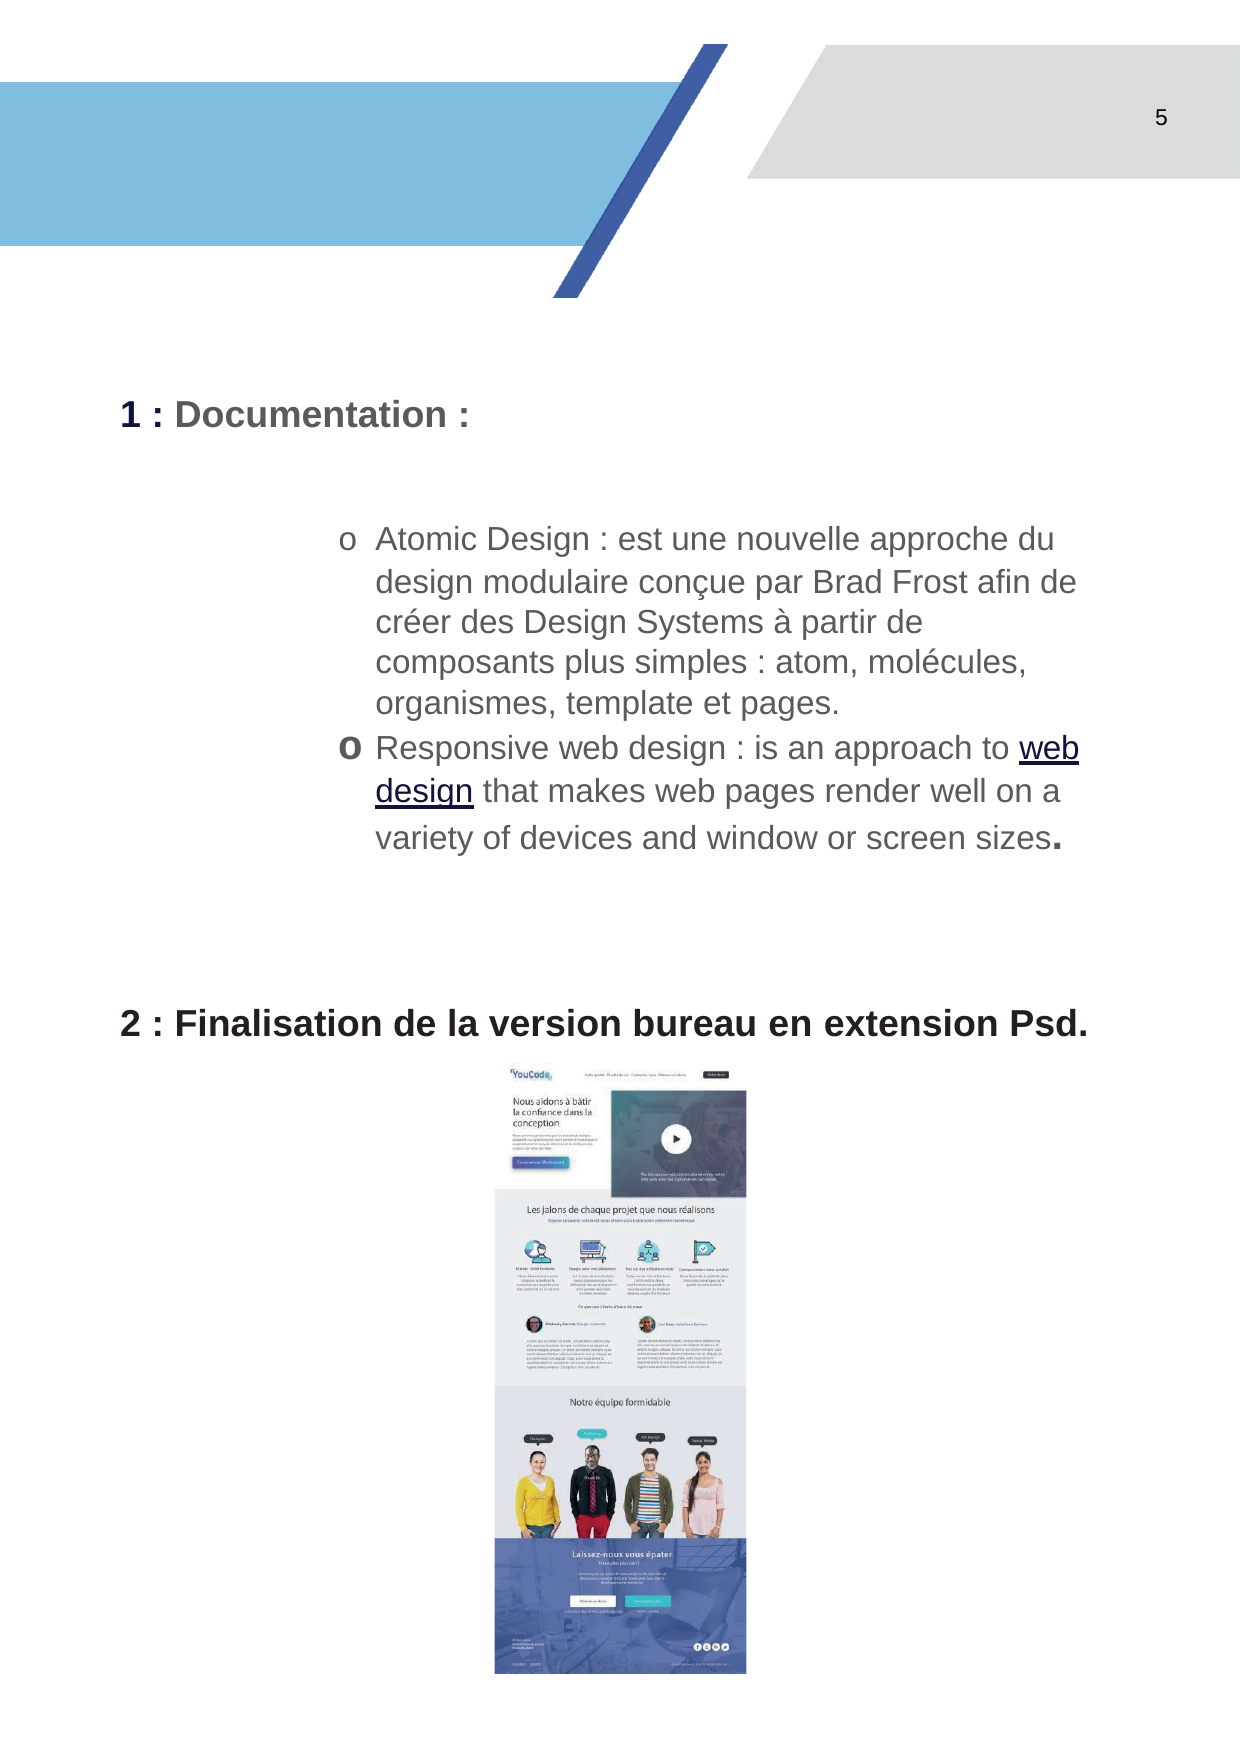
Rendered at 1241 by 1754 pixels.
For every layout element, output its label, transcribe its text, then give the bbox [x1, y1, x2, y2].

list Responsive web design : is an approach to web design that makes web pages render well on a variety of devices and window or screen sizes. [338, 724, 1081, 858]
picture [0, 44, 728, 298]
subtitle : Documentation : [120, 392, 1176, 435]
picture [494, 1063, 747, 1674]
subtitle : Finalisation de la version bureau en extension Psd. [120, 1001, 1176, 1044]
picture [747, 45, 1240, 179]
list Atomic Design : est une nouvelle approche du design modulaire conçue par Brad Frost afin de créer des Design Systems à partir de composants plus simples : atom, molécules, organismes, template et pages. [338, 519, 1112, 721]
